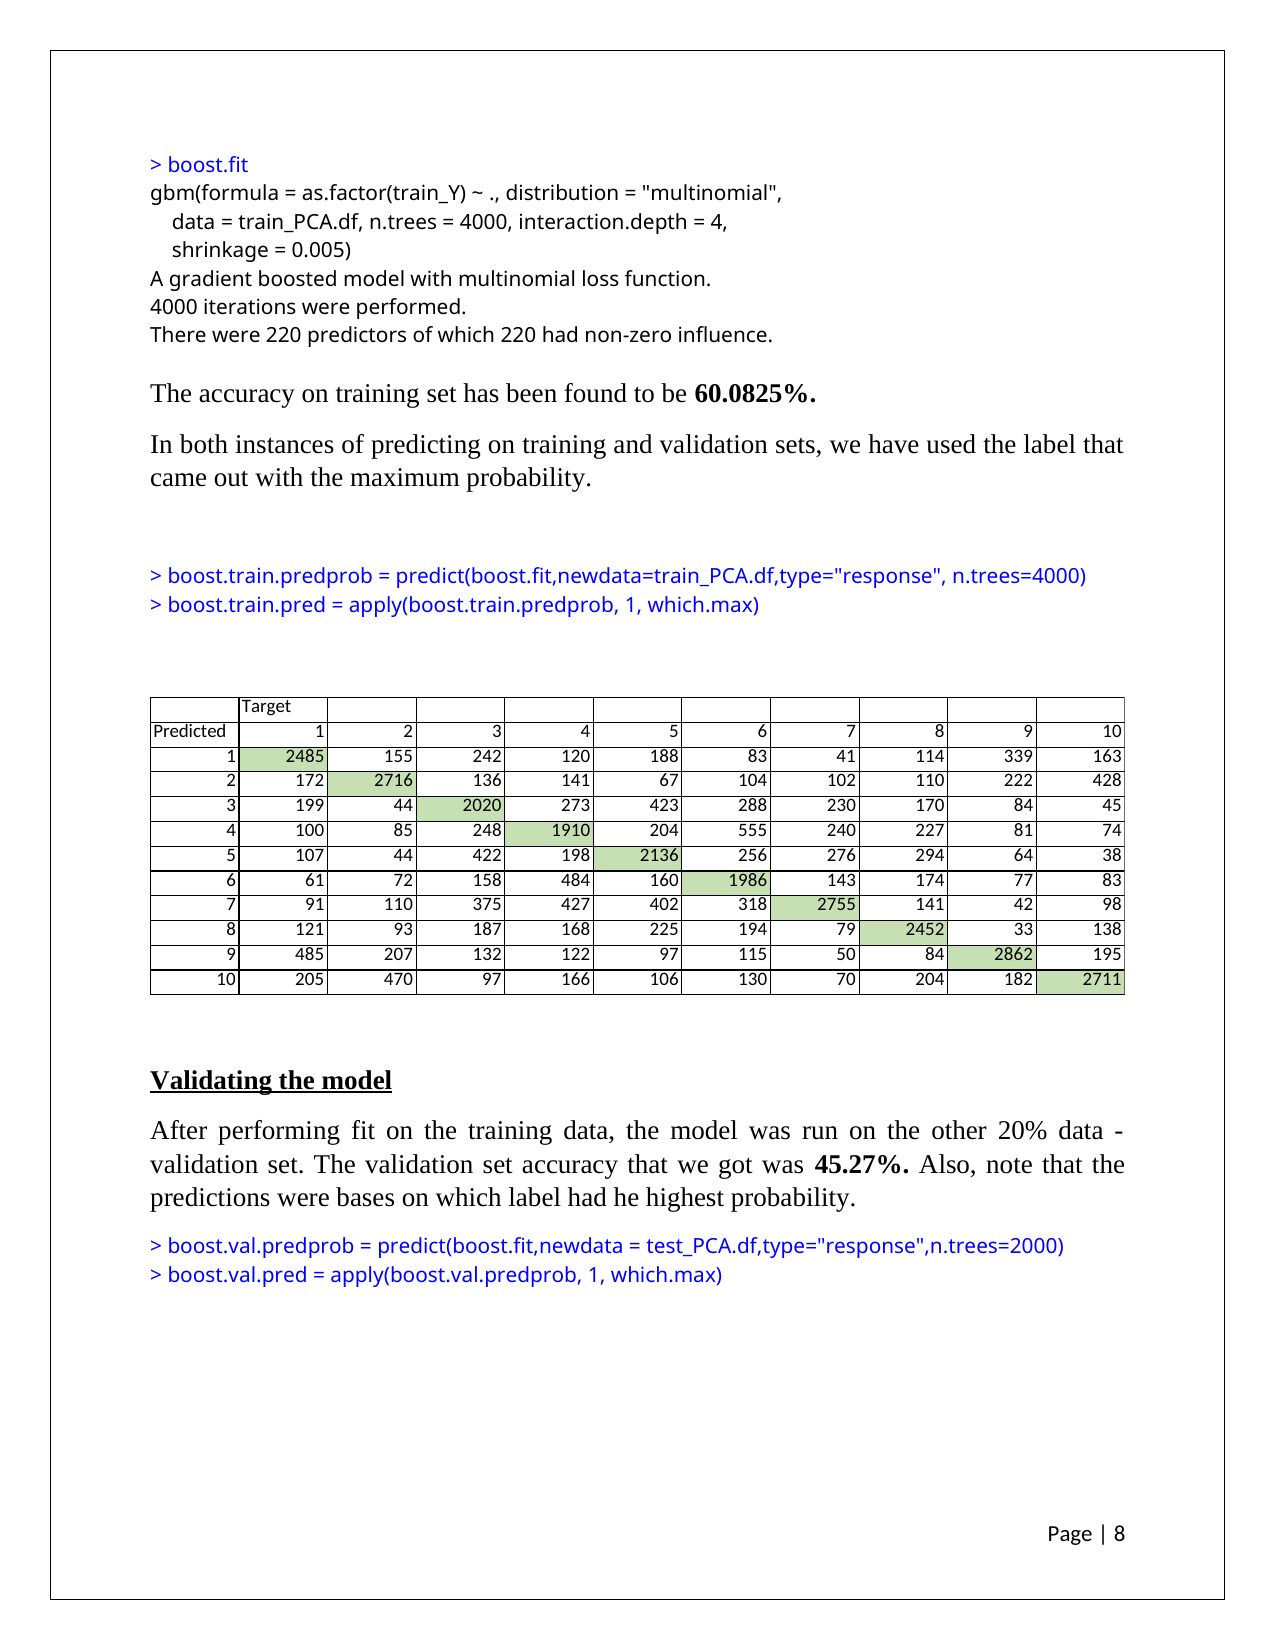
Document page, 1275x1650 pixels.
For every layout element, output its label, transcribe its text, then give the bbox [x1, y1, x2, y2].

text Validating the model [150, 1064, 1125, 1095]
text gbm(formula = as.factor(train_Y) ~ ., distribution = "multinomial", [150, 178, 1125, 207]
text > boost.val.predprob = predict(boost.fit,newdata = test_PCA.df,type="response",n.trees=2000) [150, 1231, 1125, 1260]
text In both instances of predicting on training and validation sets, we have used the label that came out with the maximum probability. [150, 428, 1125, 492]
text A gradient boosted model with multinomial loss function. [150, 264, 1125, 292]
text After performing fit on the training data, the model was run on the other 20% data - validation set. The validation set accuracy that we got was 45.27%. Also, note that the predictions were bases on which label had he highest probability. [150, 1114, 1125, 1212]
text > boost.train.pred = apply(boost.train.predprob, 1, which.max) [150, 590, 1125, 618]
text data = train_PCA.df, n.trees = 4000, interaction.depth = 4, [150, 207, 1125, 235]
text There were 220 predictors of which 220 had non-zero influence. [150, 321, 1125, 349]
text > boost.val.pred = apply(boost.val.predprob, 1, which.max) [150, 1260, 1125, 1288]
text shrinkage = 0.005) [150, 235, 1125, 264]
text > boost.train.predprob = predict(boost.fit,newdata=train_PCA.df,type="response", n.trees=4000) [150, 562, 1125, 590]
text 4000 iterations were performed. [150, 292, 1125, 321]
text > boost.fit [150, 150, 1125, 178]
text The accuracy on training set has been found to be 60.0825%. [150, 377, 1125, 409]
